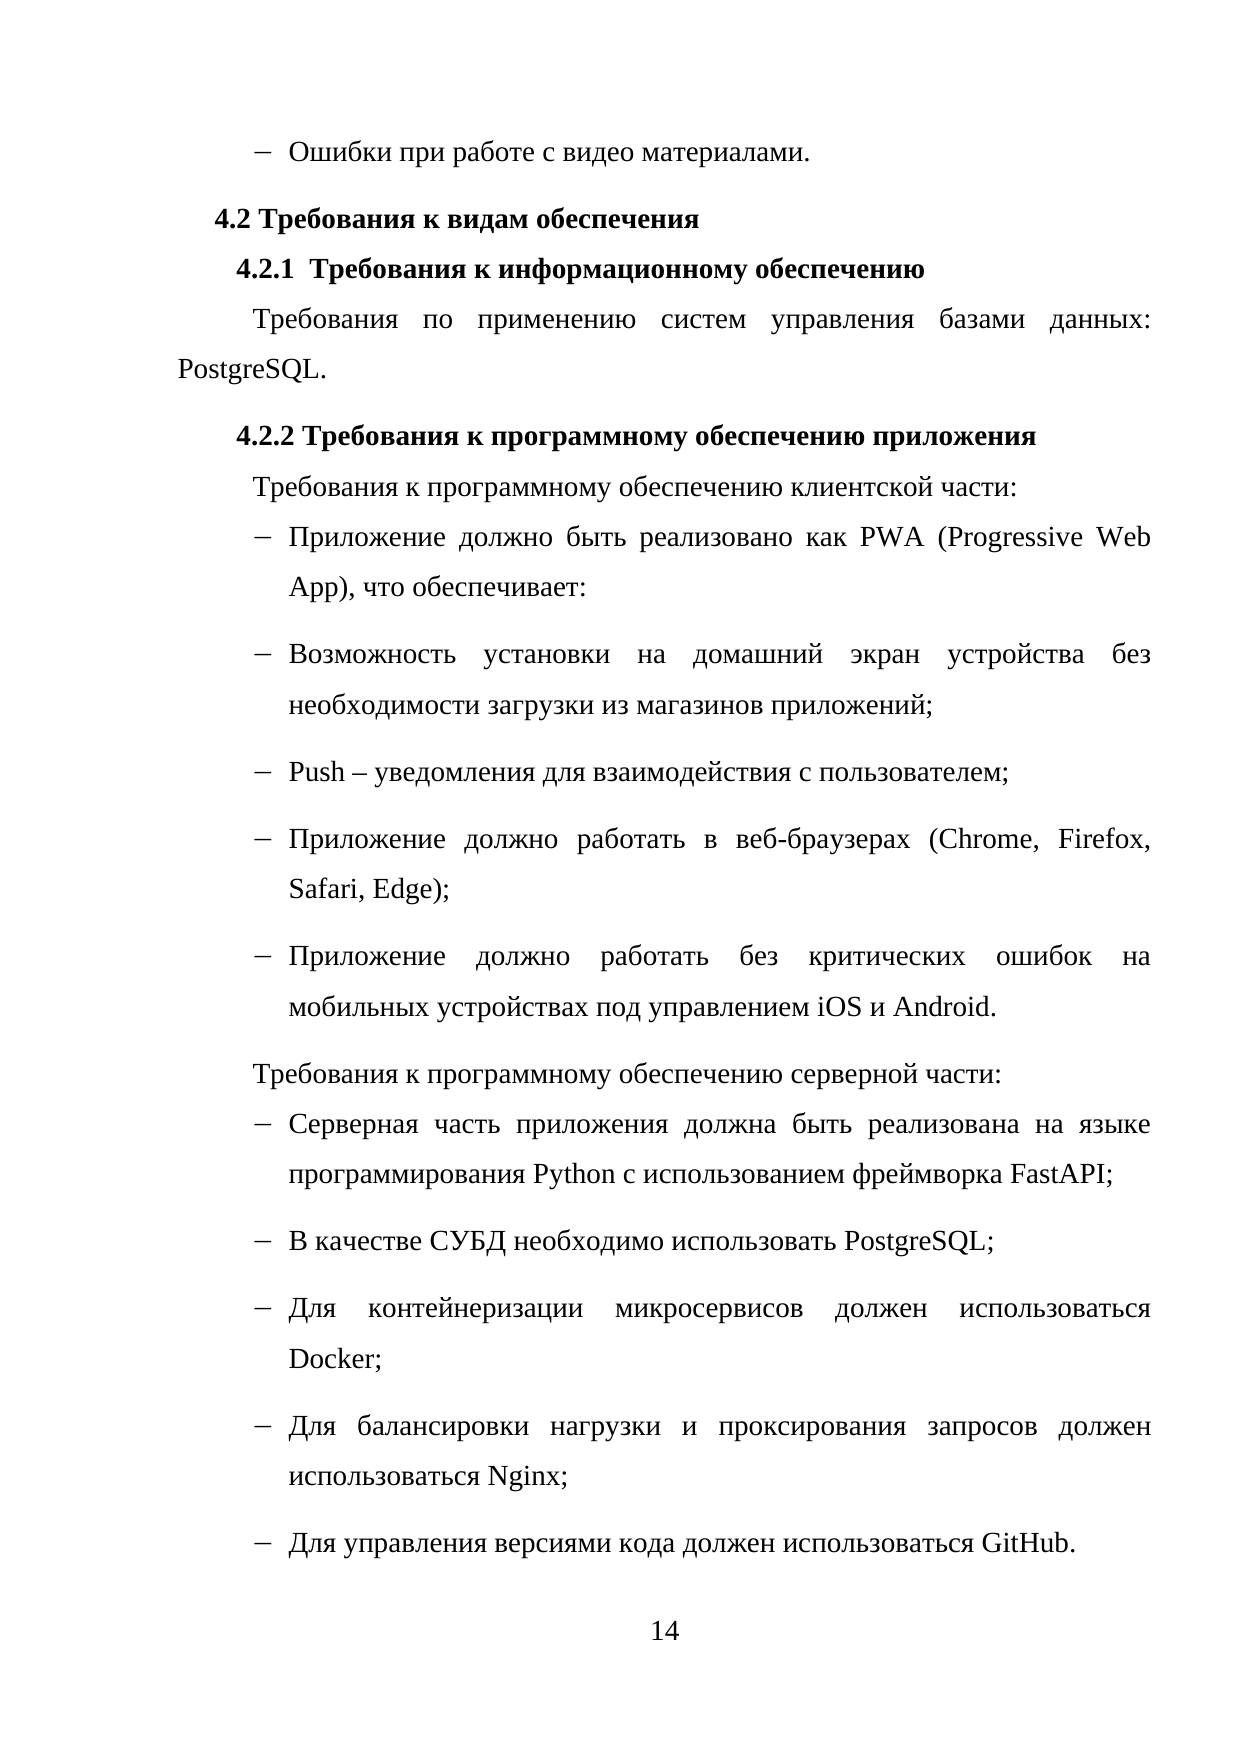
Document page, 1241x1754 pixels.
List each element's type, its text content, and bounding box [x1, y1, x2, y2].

subtitle Требования к видам обеспечения [214, 201, 1152, 234]
text Серверная часть приложения должна быть реализована на языке программирования Python с использованием фреймворка FastAPI; [251, 1106, 1152, 1190]
text Для контейнеризации микросервисов должен использоваться Docker; [251, 1291, 1152, 1374]
text Push – уведомления для взаимодействия с пользователем; [251, 754, 1152, 787]
text Требования к программному обеспечению клиентской части: [177, 469, 1152, 502]
text Ошибки при работе с видео материалами. [251, 134, 1152, 167]
text Для балансировки нагрузки и проксирования запросов должен использоваться Nginx; [251, 1408, 1152, 1492]
text Возможность установки на домашний экран устройства без необходимости загрузки из магазинов приложений; [251, 636, 1152, 720]
text Приложение должно быть реализовано как PWA (Progressive Web App), что обеспечивает: [251, 519, 1152, 603]
text Для управления версиями кода должен использоваться GitHub. [251, 1525, 1152, 1559]
text Приложение должно работать в веб-браузерах (Chrome, Firefox, Safari, Edge); [251, 821, 1152, 905]
subtitle Требования к программному обеспечению приложения [236, 418, 1152, 452]
text В качестве СУБД необходимо использовать PostgreSQL; [251, 1223, 1152, 1257]
text Приложение должно работать без критических ошибок на мобильных устройствах под управлением iOS и Android. [251, 938, 1152, 1022]
subtitle Требования к информационному обеспечению [236, 251, 1152, 284]
text Требования по применению систем управления базами данных: PostgreSQL. [177, 301, 1152, 385]
text Требования к программному обеспечению серверной части: [177, 1056, 1152, 1089]
